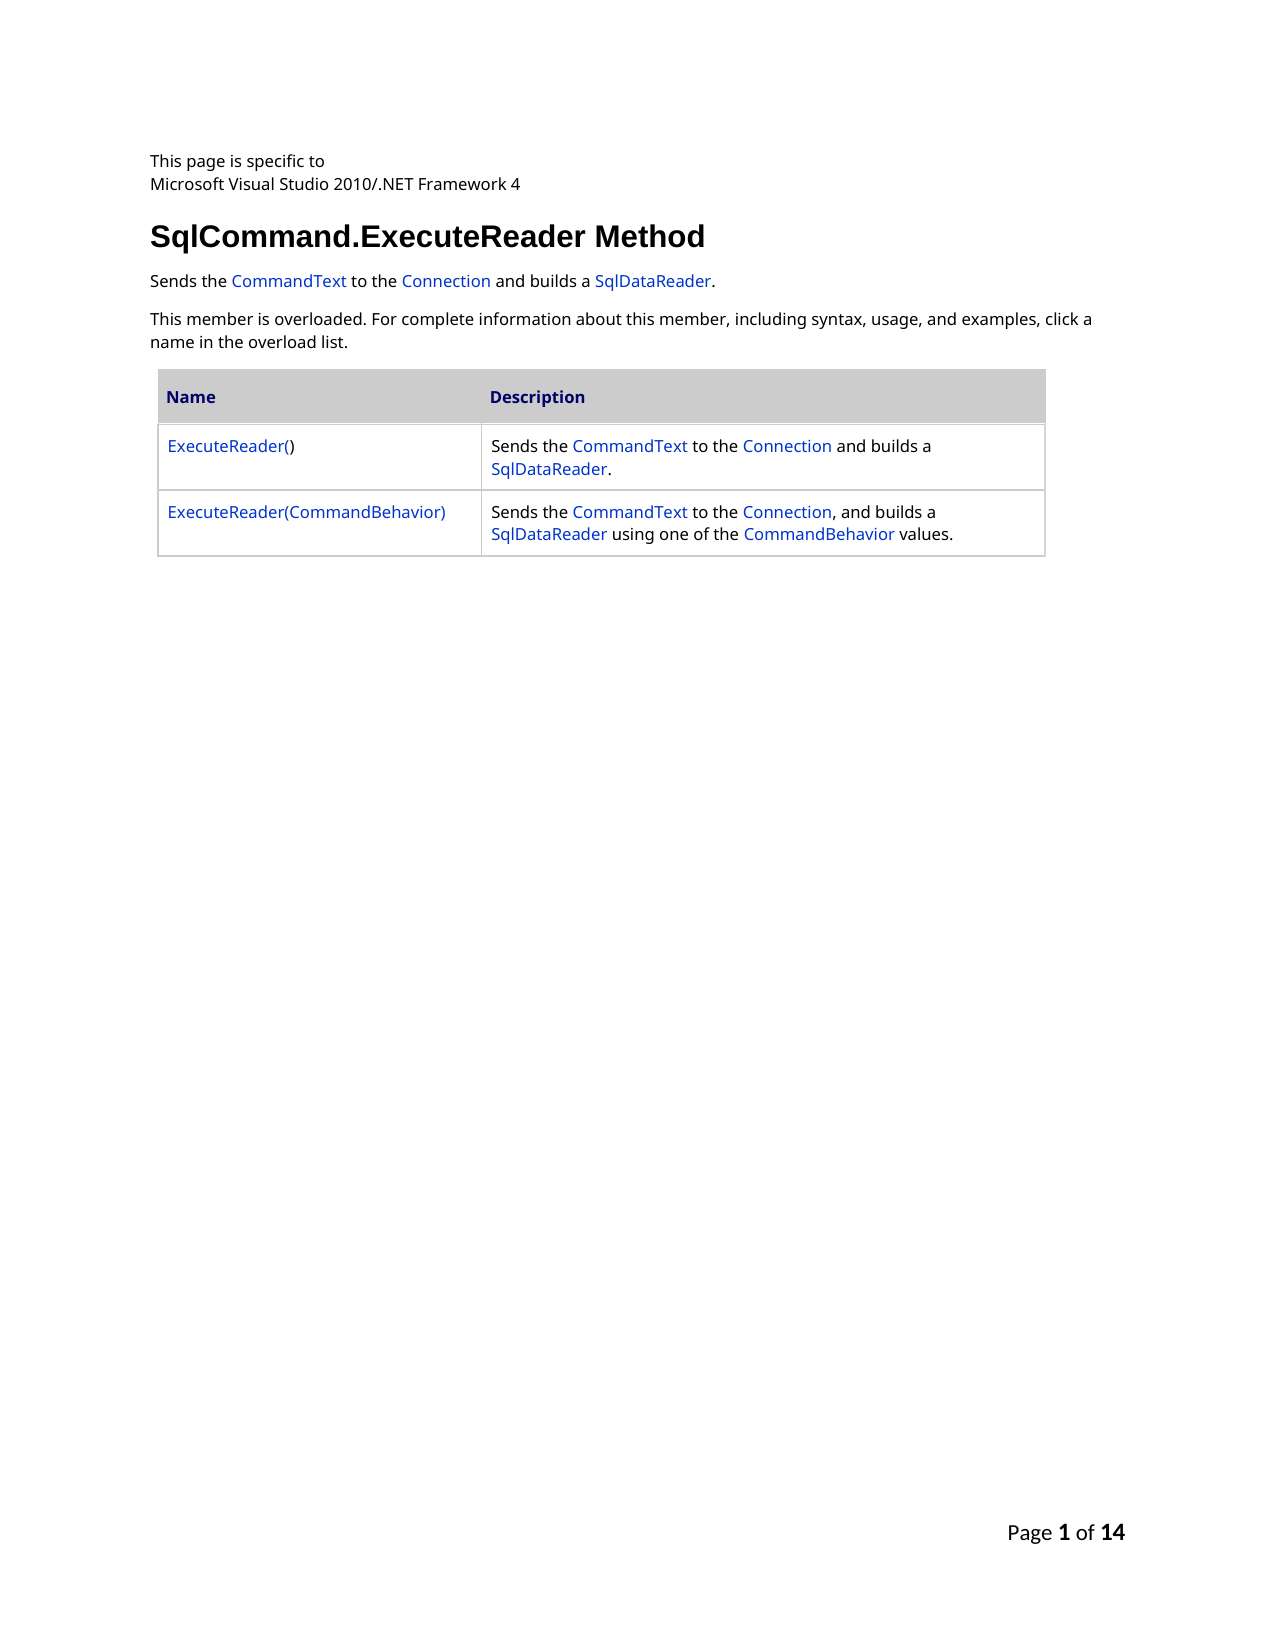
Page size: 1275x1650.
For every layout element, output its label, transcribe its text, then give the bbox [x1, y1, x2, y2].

text SqlCommand.ExecuteReader Method [150, 218, 1125, 254]
table_cell Sends the CommandText to the Connection and builds a SqlDataReader. [482, 425, 1044, 489]
text Microsoft Visual Studio 2010/.NET Framework 4 [150, 173, 1125, 195]
text Sends the CommandText to the Connection and builds a SqlDataReader. [150, 270, 1125, 292]
text This page is specific to [150, 150, 1125, 173]
table_cell ExecuteReader(CommandBehavior) [159, 491, 481, 555]
table_cell ExecuteReader() [159, 425, 481, 489]
table_header Description [482, 370, 1045, 423]
table_cell Sends the CommandText to the Connection, and builds a SqlDataReader using one of the CommandBehavior values. [482, 491, 1044, 555]
table_header Name [159, 370, 481, 423]
text This member is overloaded. For complete information about this member, including syntax, usage, and examples, click a name in the overload list. [150, 308, 1125, 353]
